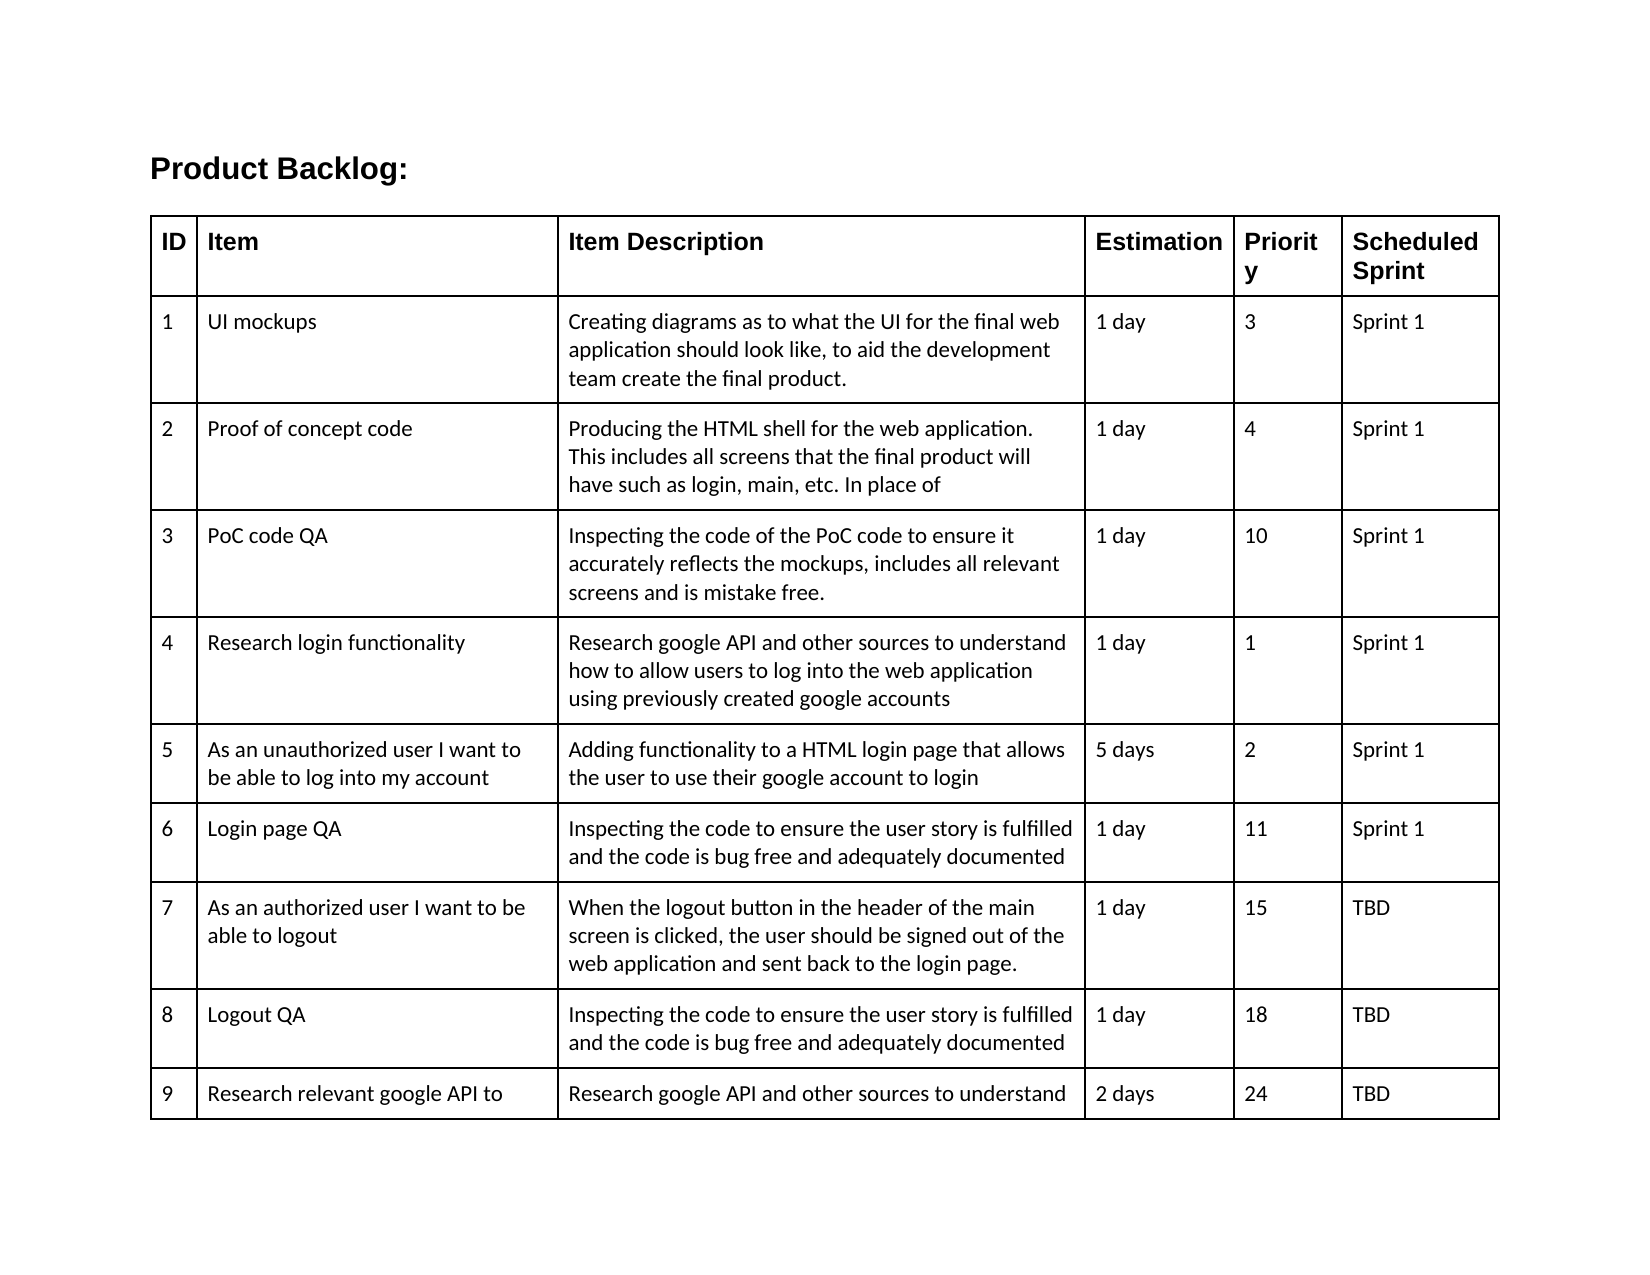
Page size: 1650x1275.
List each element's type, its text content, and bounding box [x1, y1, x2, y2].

table_cell 15 [1235, 883, 1341, 988]
table_cell 3 [152, 511, 196, 616]
table_cell 1 day [1086, 618, 1233, 723]
table_cell Login page QA [198, 804, 557, 881]
table_cell 1 [1235, 618, 1341, 723]
table_cell TBD [1343, 990, 1498, 1067]
table_cell Sprint 1 [1343, 804, 1498, 881]
table_cell Research login functionality [198, 618, 557, 723]
table_cell Sprint 1 [1343, 511, 1498, 616]
table_cell 2 [152, 404, 196, 509]
table_cell 2 days [1086, 1069, 1233, 1118]
table_header Scheduled Sprint [1343, 217, 1498, 295]
table_cell As an authorized user I want to be able to logout [198, 883, 557, 988]
table_header Item [198, 217, 557, 295]
table_cell 2 [1235, 725, 1341, 802]
table_header ID [152, 217, 196, 295]
table_cell Adding functionality to a HTML login page that allows the user to use their google account to login [559, 725, 1084, 802]
table_cell 4 [1235, 404, 1341, 509]
table_cell Sprint 1 [1343, 618, 1498, 723]
table_cell 7 [152, 883, 196, 988]
table_cell Producing the HTML shell for the web application. This includes all screens that the final product will have such as login, main, etc. In place of [559, 404, 1084, 509]
table_cell 24 [1235, 1069, 1341, 1118]
table_cell 1 [152, 297, 196, 402]
table_cell 18 [1235, 990, 1341, 1067]
table_cell Logout QA [198, 990, 557, 1067]
table_cell UI mockups [198, 297, 557, 402]
table_cell 6 [152, 804, 196, 881]
table_cell Creating diagrams as to what the UI for the final web application should look like, to aid the development team create the final product. [559, 297, 1084, 402]
table_cell Research google API and other sources to understand how to allow users to log into the web application using previously created google accounts [559, 618, 1084, 723]
table_cell 1 day [1086, 990, 1233, 1067]
table_header Item Description [559, 217, 1084, 295]
table_cell 5 days [1086, 725, 1233, 802]
table_header Estimation [1086, 217, 1233, 295]
table_cell Inspecting the code to ensure the user story is fulfilled and the code is bug free and adequately documented [559, 990, 1084, 1067]
table_cell Sprint 1 [1343, 297, 1498, 402]
table_cell 5 [152, 725, 196, 802]
table_header Priority [1235, 217, 1341, 295]
table_cell 1 day [1086, 297, 1233, 402]
table_cell 1 day [1086, 883, 1233, 988]
table_cell TBD [1343, 1069, 1498, 1118]
table_cell 1 day [1086, 511, 1233, 616]
table_cell 11 [1235, 804, 1341, 881]
table_cell 1 day [1086, 404, 1233, 509]
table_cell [559, 1069, 1084, 1118]
table_cell Sprint 1 [1343, 404, 1498, 509]
table_cell When the logout button in the header of the main screen is clicked, the user should be signed out of the web application and sent back to the login page. [559, 883, 1084, 988]
text Product Backlog: [150, 150, 1500, 186]
table_cell Proof of concept code [198, 404, 557, 509]
table_cell PoC code QA [198, 511, 557, 616]
table_cell 10 [1235, 511, 1341, 616]
table_cell 8 [152, 990, 196, 1067]
table_cell Inspecting the code of the PoC code to ensure it accurately reflects the mockups, includes all relevant screens and is mistake free. [559, 511, 1084, 616]
table_cell 9 [152, 1069, 196, 1118]
table_cell Inspecting the code to ensure the user story is fulfilled and the code is bug free and adequately documented [559, 804, 1084, 881]
table_cell 1 day [1086, 804, 1233, 881]
table_cell Sprint 1 [1343, 725, 1498, 802]
table_cell 4 [152, 618, 196, 723]
table_cell TBD [1343, 883, 1498, 988]
table_cell As an unauthorized user I want to be able to log into my account [198, 725, 557, 802]
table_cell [198, 1069, 557, 1118]
table_cell 3 [1235, 297, 1341, 402]
